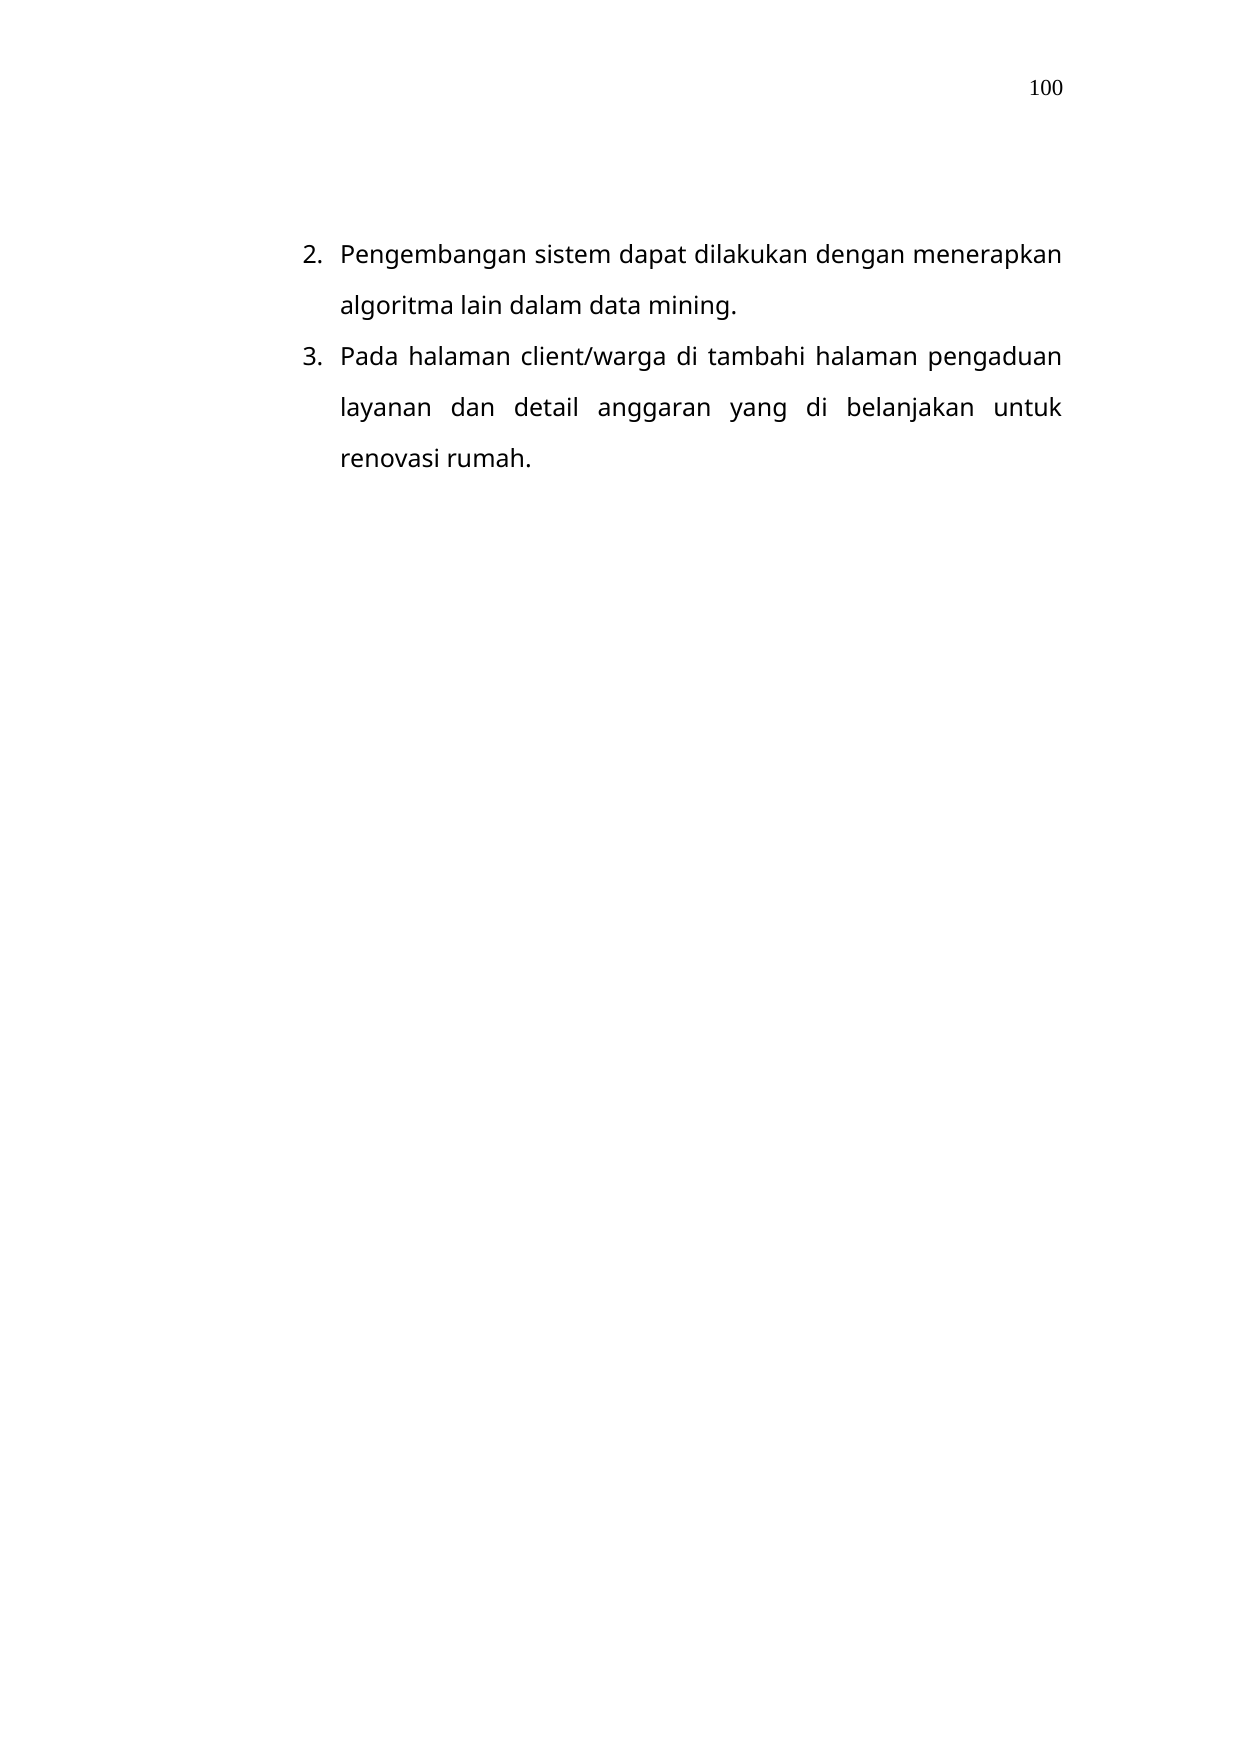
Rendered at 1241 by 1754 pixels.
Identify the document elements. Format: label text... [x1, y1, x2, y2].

list Pengembangan sistem dapat dilakukan dengan menerapkan algoritma lain dalam data mining. [302, 236, 1063, 321]
list Pada halaman client/warga di tambahi halaman pengaduan layanan dan detail anggaran yang di belanjakan untuk renovasi rumah. [302, 338, 1063, 474]
